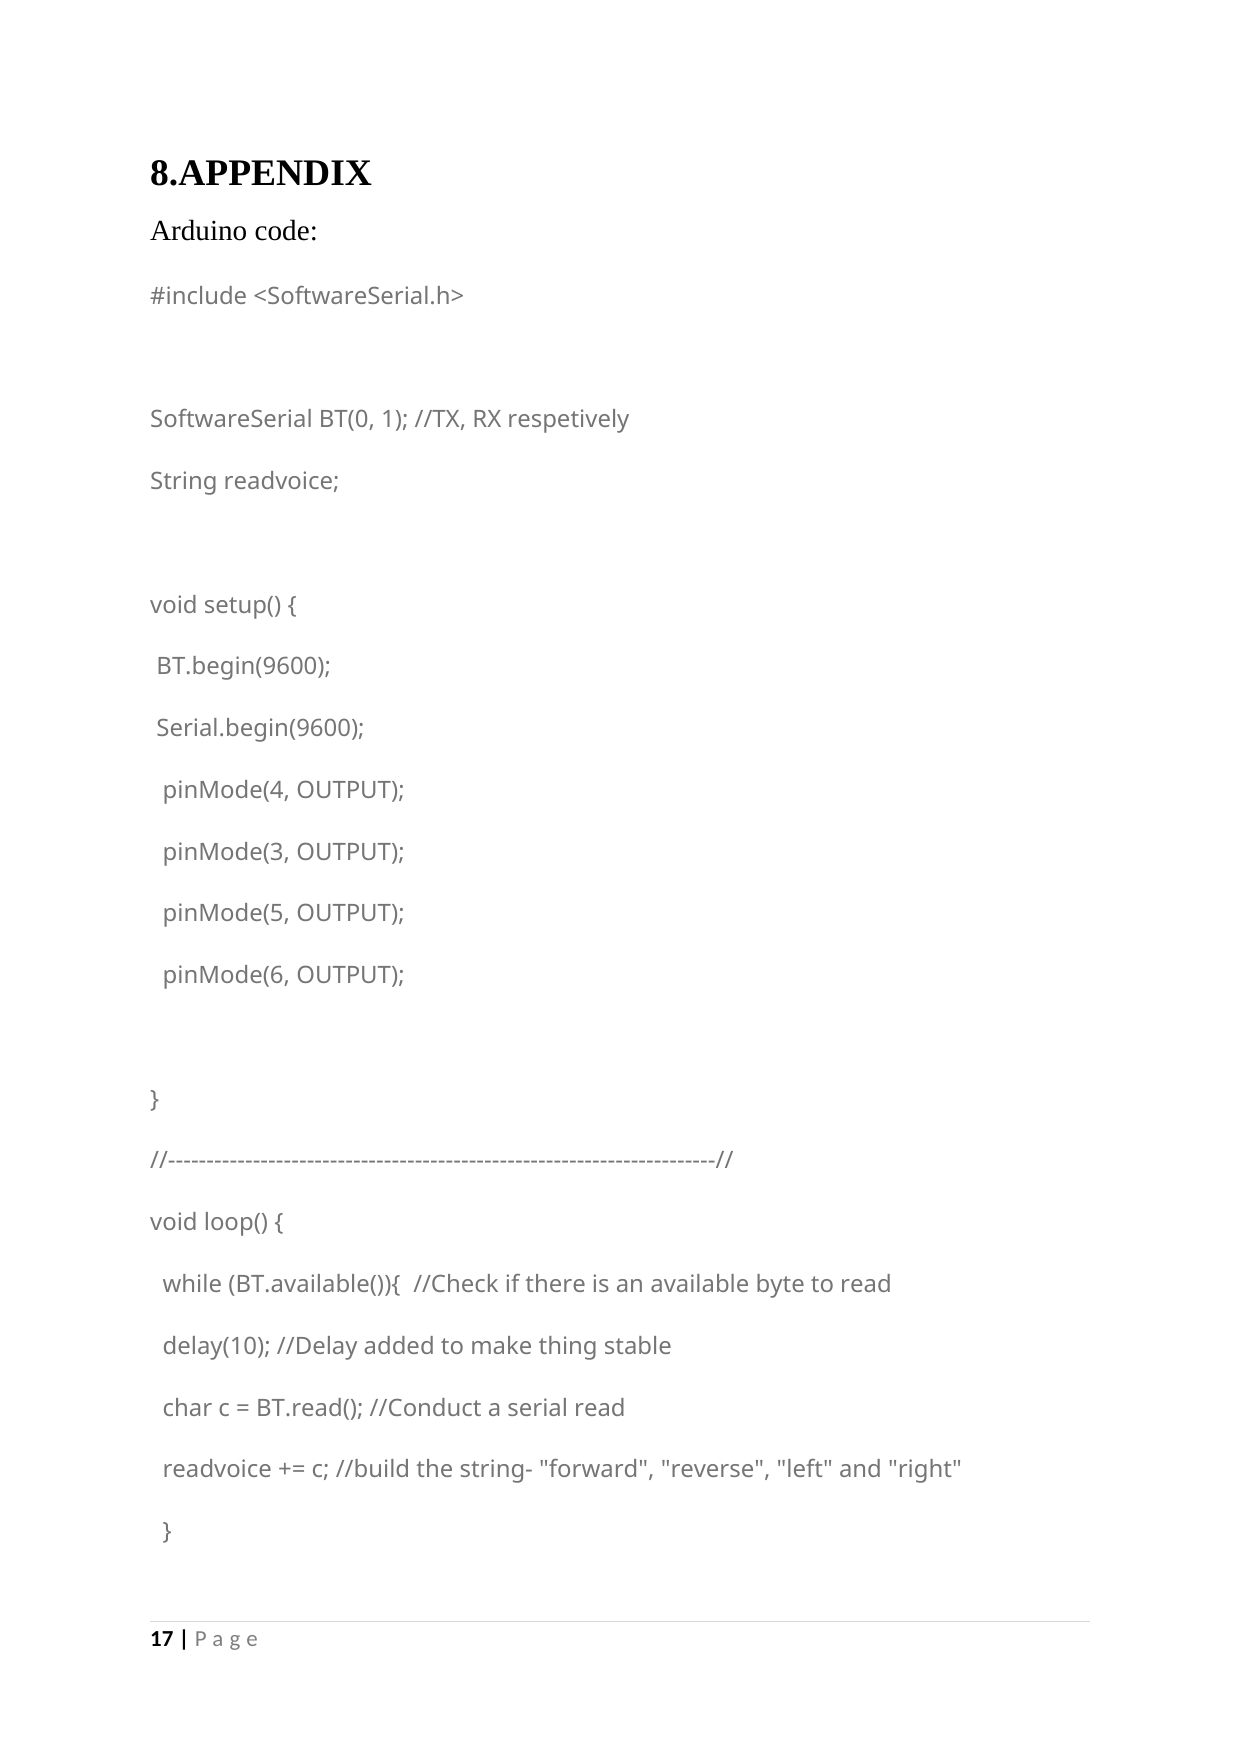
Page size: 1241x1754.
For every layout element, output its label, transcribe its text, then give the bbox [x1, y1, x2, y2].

text String readvoice; [150, 464, 1090, 496]
text pinMode(6, OUTPUT); [150, 958, 1090, 991]
text #include <SoftwareSerial.h> [150, 278, 1090, 311]
text BT.begin(9600); [150, 649, 1090, 682]
text SoftwareSerial BT(0, 1); //TX, RX respetively [150, 402, 1090, 435]
text pinMode(3, OUTPUT); [150, 834, 1090, 867]
text char c = BT.read(); //Conduct a serial read [150, 1390, 1090, 1423]
text void loop() { [150, 1205, 1090, 1238]
text } [150, 1514, 1090, 1547]
text } [150, 1082, 1090, 1114]
text 8.APPENDIX [150, 150, 1090, 193]
text void setup() { [150, 587, 1090, 620]
text delay(10); //Delay added to make thing stable [150, 1329, 1090, 1361]
text Arduino code: [150, 213, 1090, 247]
text //-----------------------------------------------------------------------// [150, 1143, 1090, 1176]
text Serial.begin(9600); [150, 711, 1090, 743]
text while (BT.available()){ //Check if there is an available byte to read [150, 1267, 1090, 1299]
text readvoice += c; //build the string- "forward", "reverse", "left" and "right" [150, 1452, 1090, 1485]
text pinMode(5, OUTPUT); [150, 896, 1090, 929]
text pinMode(4, OUTPUT); [150, 773, 1090, 805]
